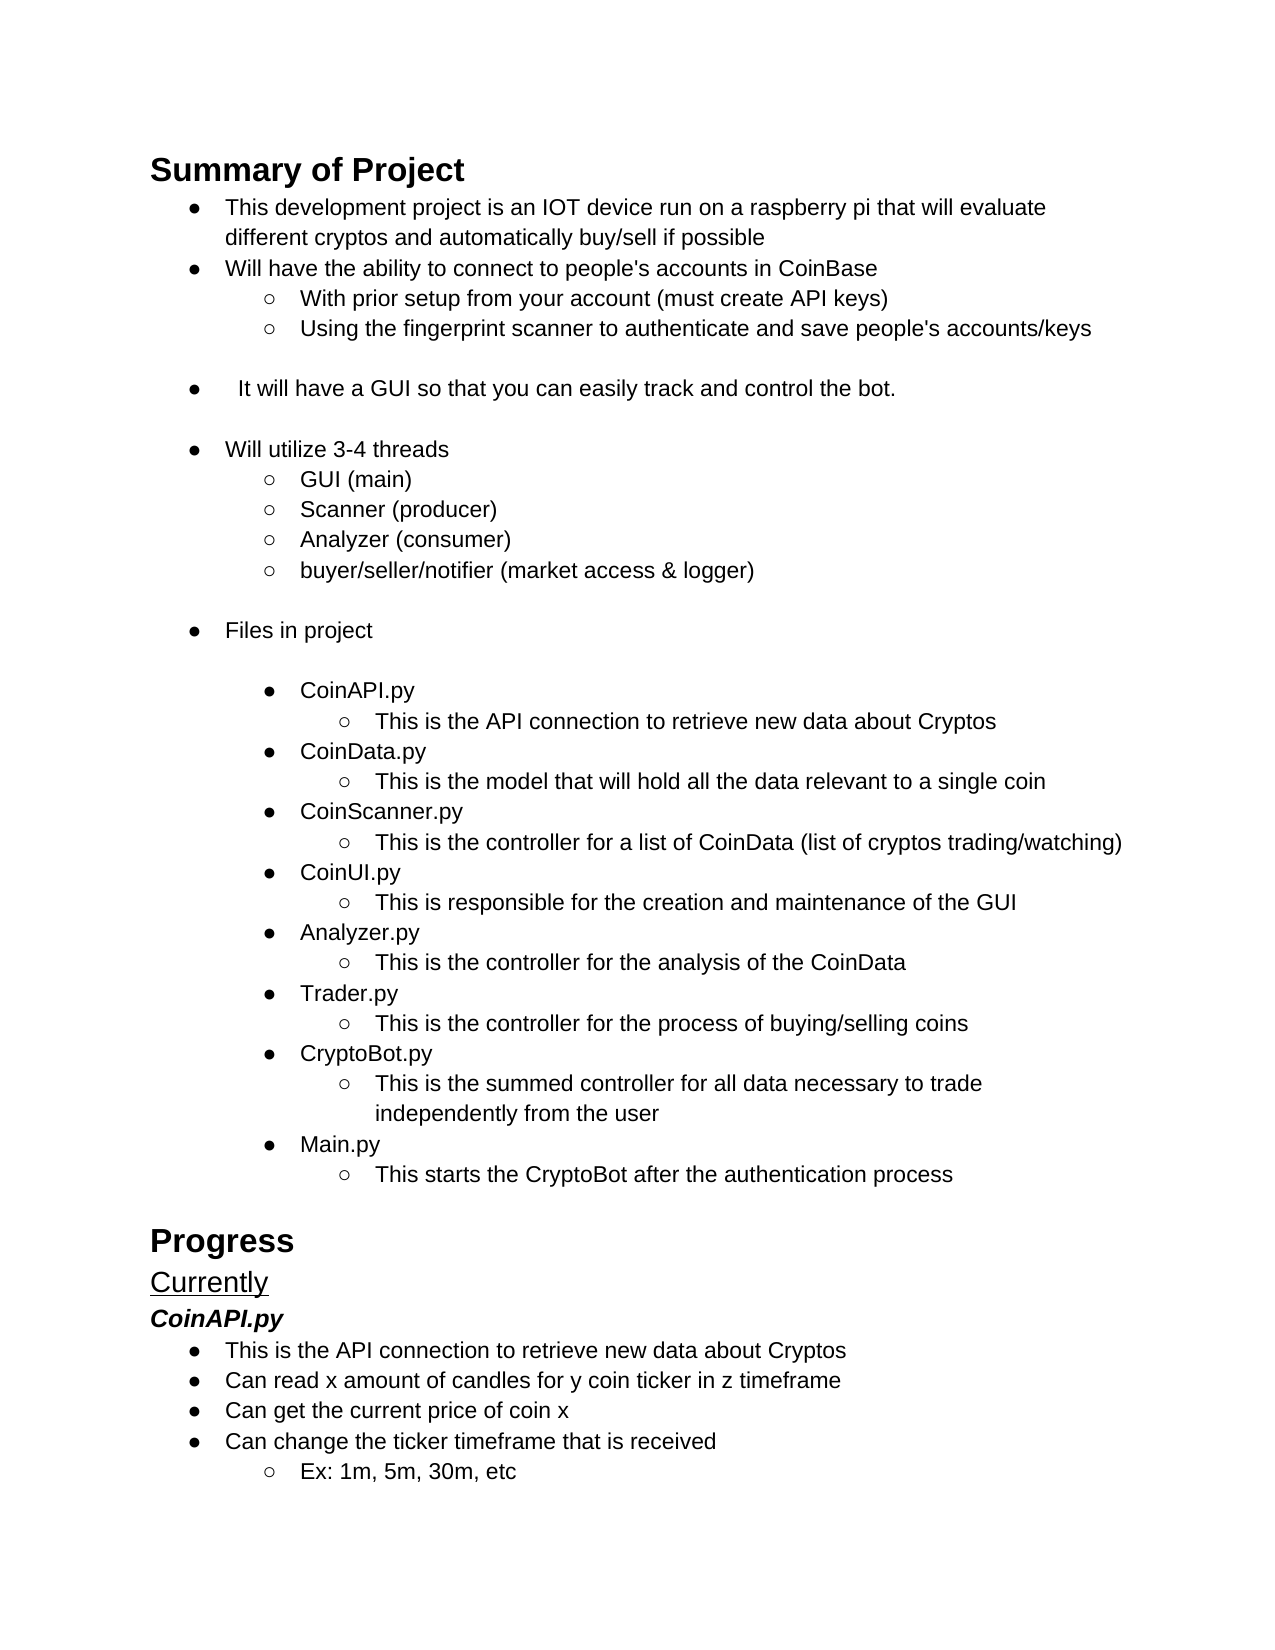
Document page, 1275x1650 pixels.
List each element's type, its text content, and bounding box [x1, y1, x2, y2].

list This starts the CryptoBot after the authentication process [337, 1161, 1125, 1187]
list This is responsible for the creation and maintenance of the GUI [337, 889, 1125, 915]
list Can get the current price of coin x [187, 1397, 1125, 1424]
list This is the model that will hold all the data relevant to a single coin [337, 768, 1125, 794]
list Files in project [187, 617, 1125, 643]
list This is the controller for a list of CoinData (list of cryptos trading/watching) [337, 828, 1125, 855]
text Currently [150, 1265, 1125, 1299]
list Can change the ticker timeframe that is received [187, 1428, 1125, 1454]
text Summary of Project [150, 150, 1125, 188]
list CoinData.py [262, 738, 1125, 764]
list This development project is an IOT device run on a raspberry pi that will evaluate different cryptos and automatically buy/sell if possible [187, 194, 1125, 251]
list This is the API connection to retrieve new data about Cryptos [187, 1337, 1125, 1363]
list CoinAPI.py [262, 677, 1125, 704]
list GUI (main) [262, 466, 1125, 492]
list CoinUI.py [262, 859, 1125, 885]
list This is the summed controller for all data necessary to trade independently from the user [337, 1070, 1125, 1127]
list Will utilize 3-4 threads [187, 436, 1125, 462]
text Progress [150, 1221, 1125, 1260]
list CryptoBot.py [262, 1040, 1125, 1066]
list Can read x amount of candles for y coin ticker in z timeframe [187, 1367, 1125, 1393]
list buyer/seller/notifier (market access & logger) [262, 557, 1125, 583]
list It will have a GUI so that you can easily track and control the bot. [187, 375, 1125, 402]
list CoinScanner.py [262, 798, 1125, 825]
list This is the API connection to retrieve new data about Cryptos [337, 708, 1125, 734]
list Will have the ability to connect to people's accounts in CoinBase [187, 254, 1125, 281]
list Using the fingerprint scanner to authenticate and save people's accounts/keys [262, 315, 1125, 341]
list Analyzer (consumer) [262, 526, 1125, 553]
list Ex: 1m, 5m, 30m, etc [262, 1458, 1125, 1484]
list Analyzer.py [262, 919, 1125, 946]
list This is the controller for the process of buying/selling coins [337, 1010, 1125, 1036]
list With prior setup from your account (must create API keys) [262, 285, 1125, 311]
list Scanner (producer) [262, 496, 1125, 523]
list Main.py [262, 1131, 1125, 1157]
list Trader.py [262, 979, 1125, 1006]
list This is the controller for the analysis of the CoinData [337, 949, 1125, 976]
text CoinAPI.py [150, 1304, 1125, 1333]
